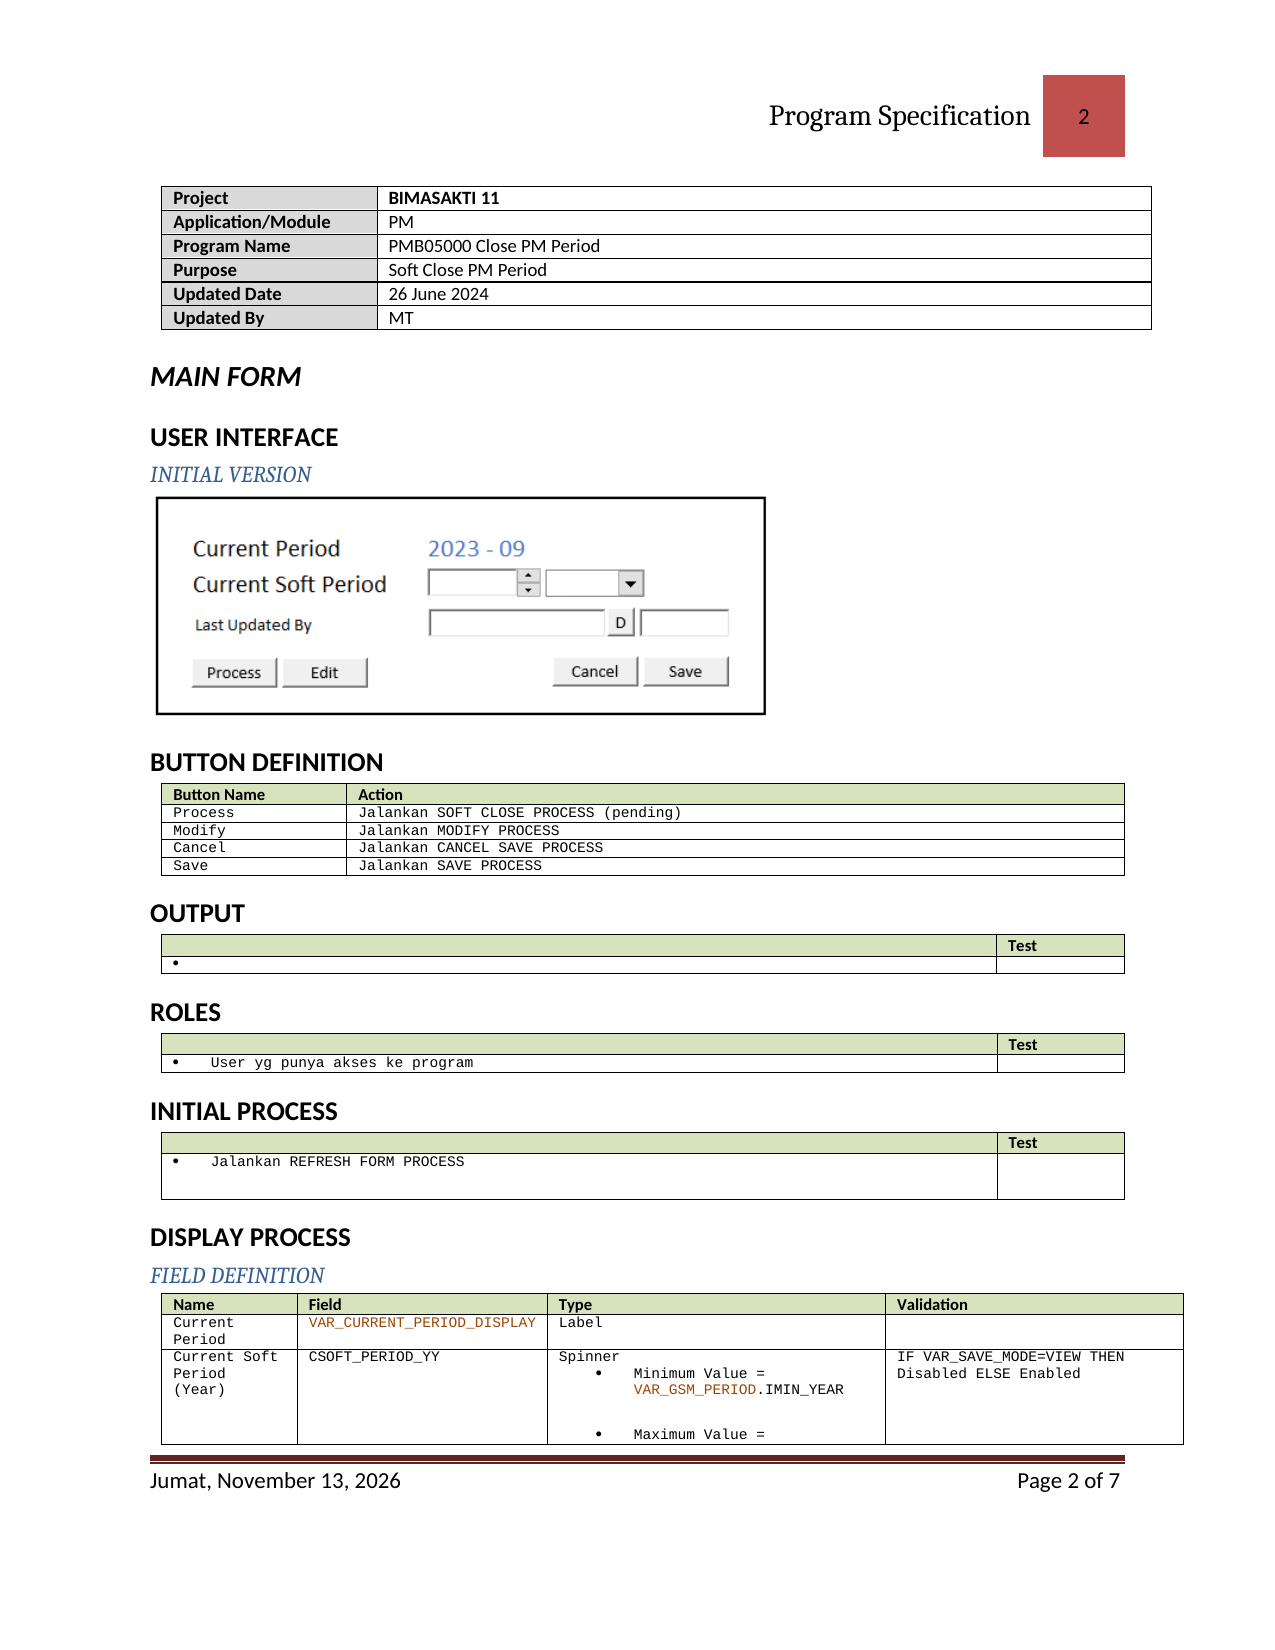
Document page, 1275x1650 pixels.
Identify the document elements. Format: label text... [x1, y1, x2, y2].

table_cell Cancel [162, 840, 346, 857]
table_header [162, 935, 996, 956]
table_header Button Name [162, 784, 346, 804]
table_header [162, 1133, 997, 1153]
table_header Name [162, 1294, 297, 1314]
subtitle MAIN FORM [150, 358, 1125, 394]
table_cell Save [162, 858, 346, 874]
table_cell [162, 957, 996, 973]
table_header [162, 1034, 997, 1054]
subtitle ROLES [150, 995, 1125, 1028]
table_cell Modify [162, 823, 346, 839]
table_cell [998, 1055, 1124, 1072]
table_header Action [347, 784, 1124, 804]
subtitle INITIAL VERSION [150, 462, 1125, 488]
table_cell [886, 1350, 1183, 1444]
table_header Test [998, 1034, 1124, 1054]
table_header Type [548, 1294, 885, 1314]
table_cell Jalankan REFRESH FORM PROCESS [162, 1154, 997, 1199]
table_cell Current Period [162, 1315, 297, 1348]
table_cell VAR_CURRENT_PERIOD_DISPLAY [298, 1315, 547, 1348]
subtitle DISPLAY PROCESS [150, 1221, 1125, 1254]
table_cell Jalankan CANCEL SAVE PROCESS [347, 840, 1124, 857]
table_header Test [998, 1133, 1124, 1153]
table_cell [886, 1315, 1183, 1348]
table_cell Process [162, 805, 346, 822]
subtitle INITIAL PROCESS [150, 1094, 1125, 1127]
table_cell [162, 1350, 297, 1444]
table_cell Label [548, 1315, 885, 1348]
picture [150, 492, 772, 720]
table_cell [548, 1350, 885, 1444]
subtitle USER INTERFACE [150, 420, 1125, 453]
table_header Test [997, 935, 1124, 956]
table_cell Jalankan SAVE PROCESS [347, 858, 1124, 874]
subtitle BUTTON DEFINITION [150, 745, 1125, 778]
subtitle FIELD DEFINITION [150, 1263, 1125, 1289]
table_cell [997, 957, 1124, 973]
table_cell Jalankan MODIFY PROCESS [347, 823, 1124, 839]
table_cell CSOFT_PERIOD_YY [298, 1350, 547, 1444]
table_header Field [298, 1294, 547, 1314]
table_cell User yg punya akses ke program [162, 1055, 997, 1072]
subtitle OUTPUT [150, 896, 1125, 929]
table_header Validation [886, 1294, 1183, 1314]
table_cell Jalankan SOFT CLOSE PROCESS (pending) [347, 805, 1124, 822]
table_cell [998, 1154, 1124, 1199]
